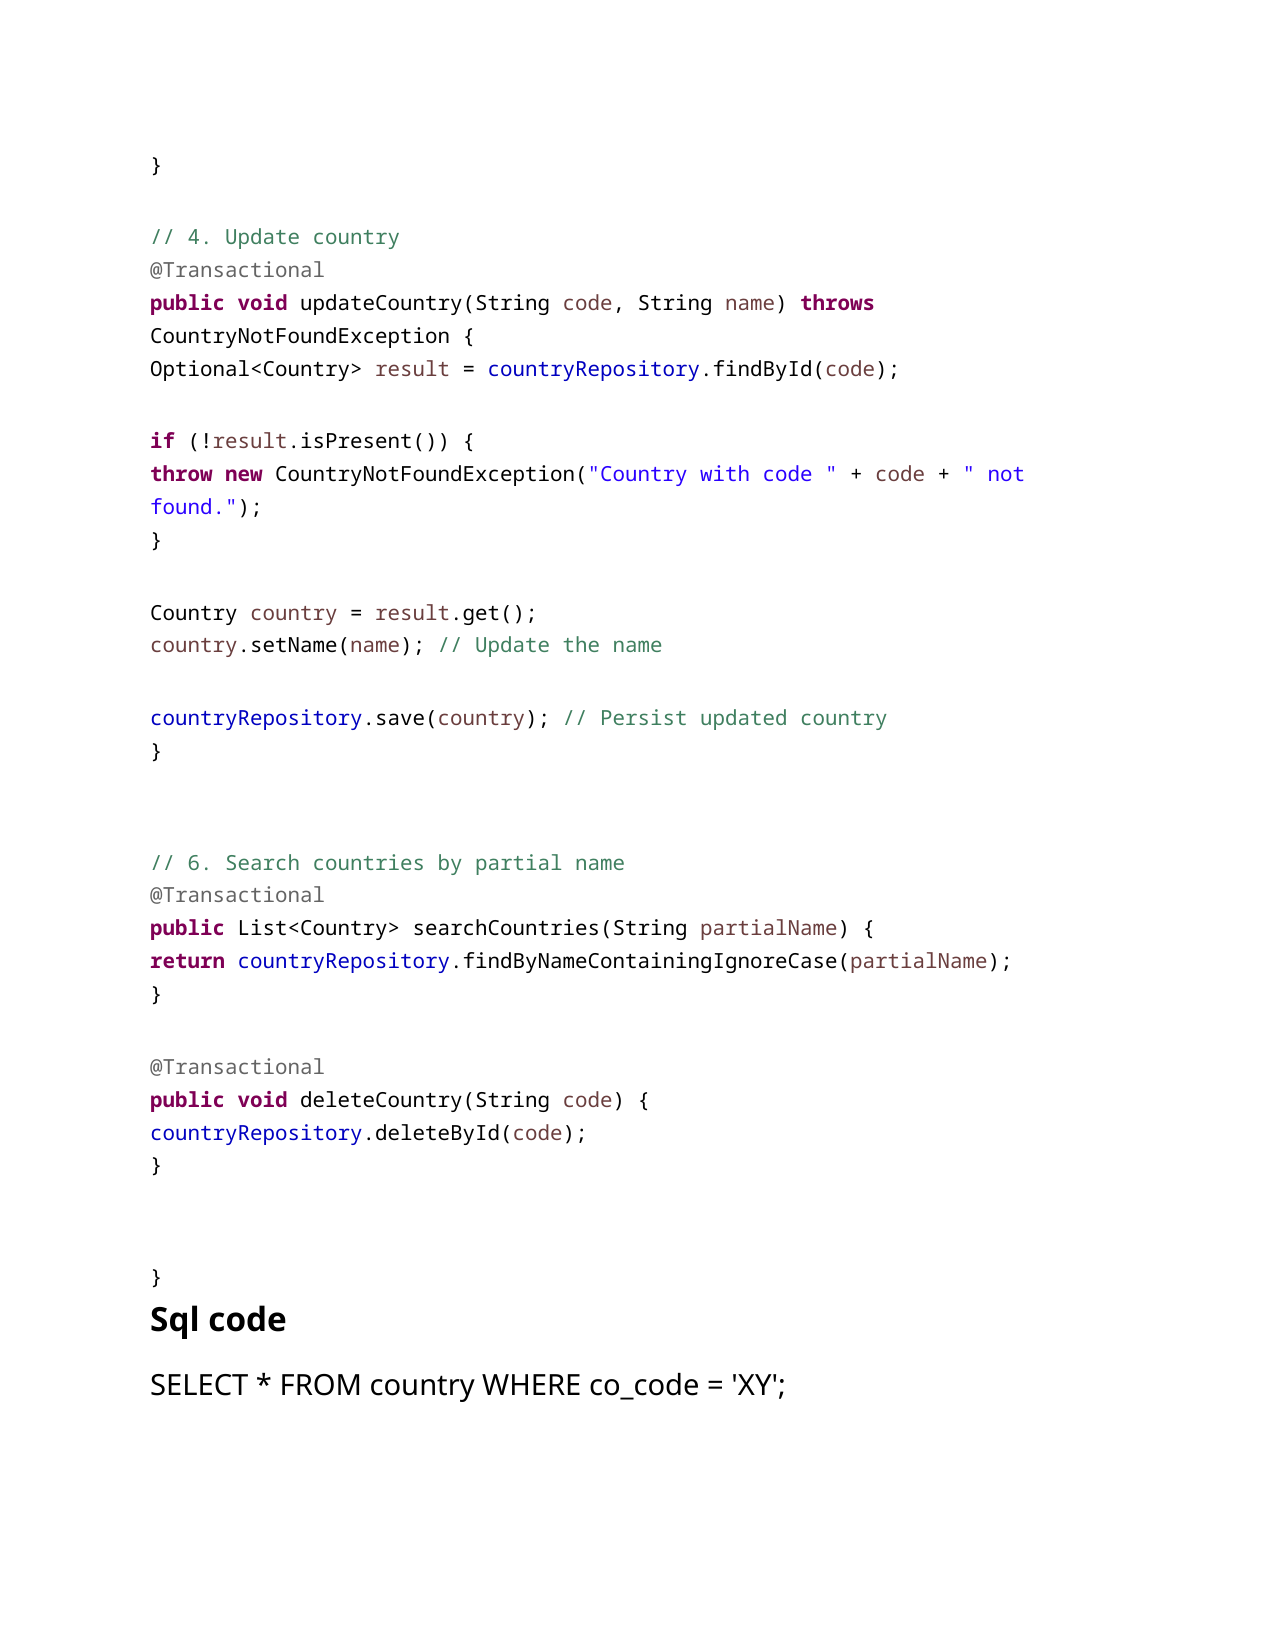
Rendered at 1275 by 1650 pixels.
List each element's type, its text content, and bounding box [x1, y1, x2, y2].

text public void deleteCountry(String code) { [150, 1085, 1125, 1113]
text throw new CountryNotFoundException("Country with code " + code + " not found."); [150, 459, 1125, 521]
text SELECT * FROM country WHERE co_code = 'XY'; [150, 1364, 1125, 1404]
text countryRepository.deleteById(code); [150, 1118, 1125, 1146]
text public List<Country> searchCountries(String partialName) { [150, 913, 1125, 942]
text } [150, 1262, 1125, 1291]
text } [150, 150, 1125, 178]
text public void updateCountry(String code, String name) throws CountryNotFoundException { [150, 288, 1125, 349]
text Optional<Country> result = countryRepository.findById(code); [150, 354, 1125, 382]
text Sql code [150, 1295, 1125, 1341]
text Country country = result.get(); [150, 598, 1125, 626]
text @Transactional [150, 255, 1125, 284]
text // 4. Update country [150, 222, 1125, 251]
text @Transactional [150, 881, 1125, 909]
text return countryRepository.findByNameContainingIgnoreCase(partialName); [150, 946, 1125, 975]
text } [150, 979, 1125, 1008]
text countryRepository.save(country); // Persist updated country [150, 703, 1125, 731]
text if (!result.isPresent()) { [150, 426, 1125, 455]
text } [150, 736, 1125, 764]
text // 6. Search countries by partial name [150, 848, 1125, 876]
text @Transactional [150, 1052, 1125, 1080]
text country.setName(name); // Update the name [150, 631, 1125, 659]
text } [150, 525, 1125, 554]
text } [150, 1151, 1125, 1179]
